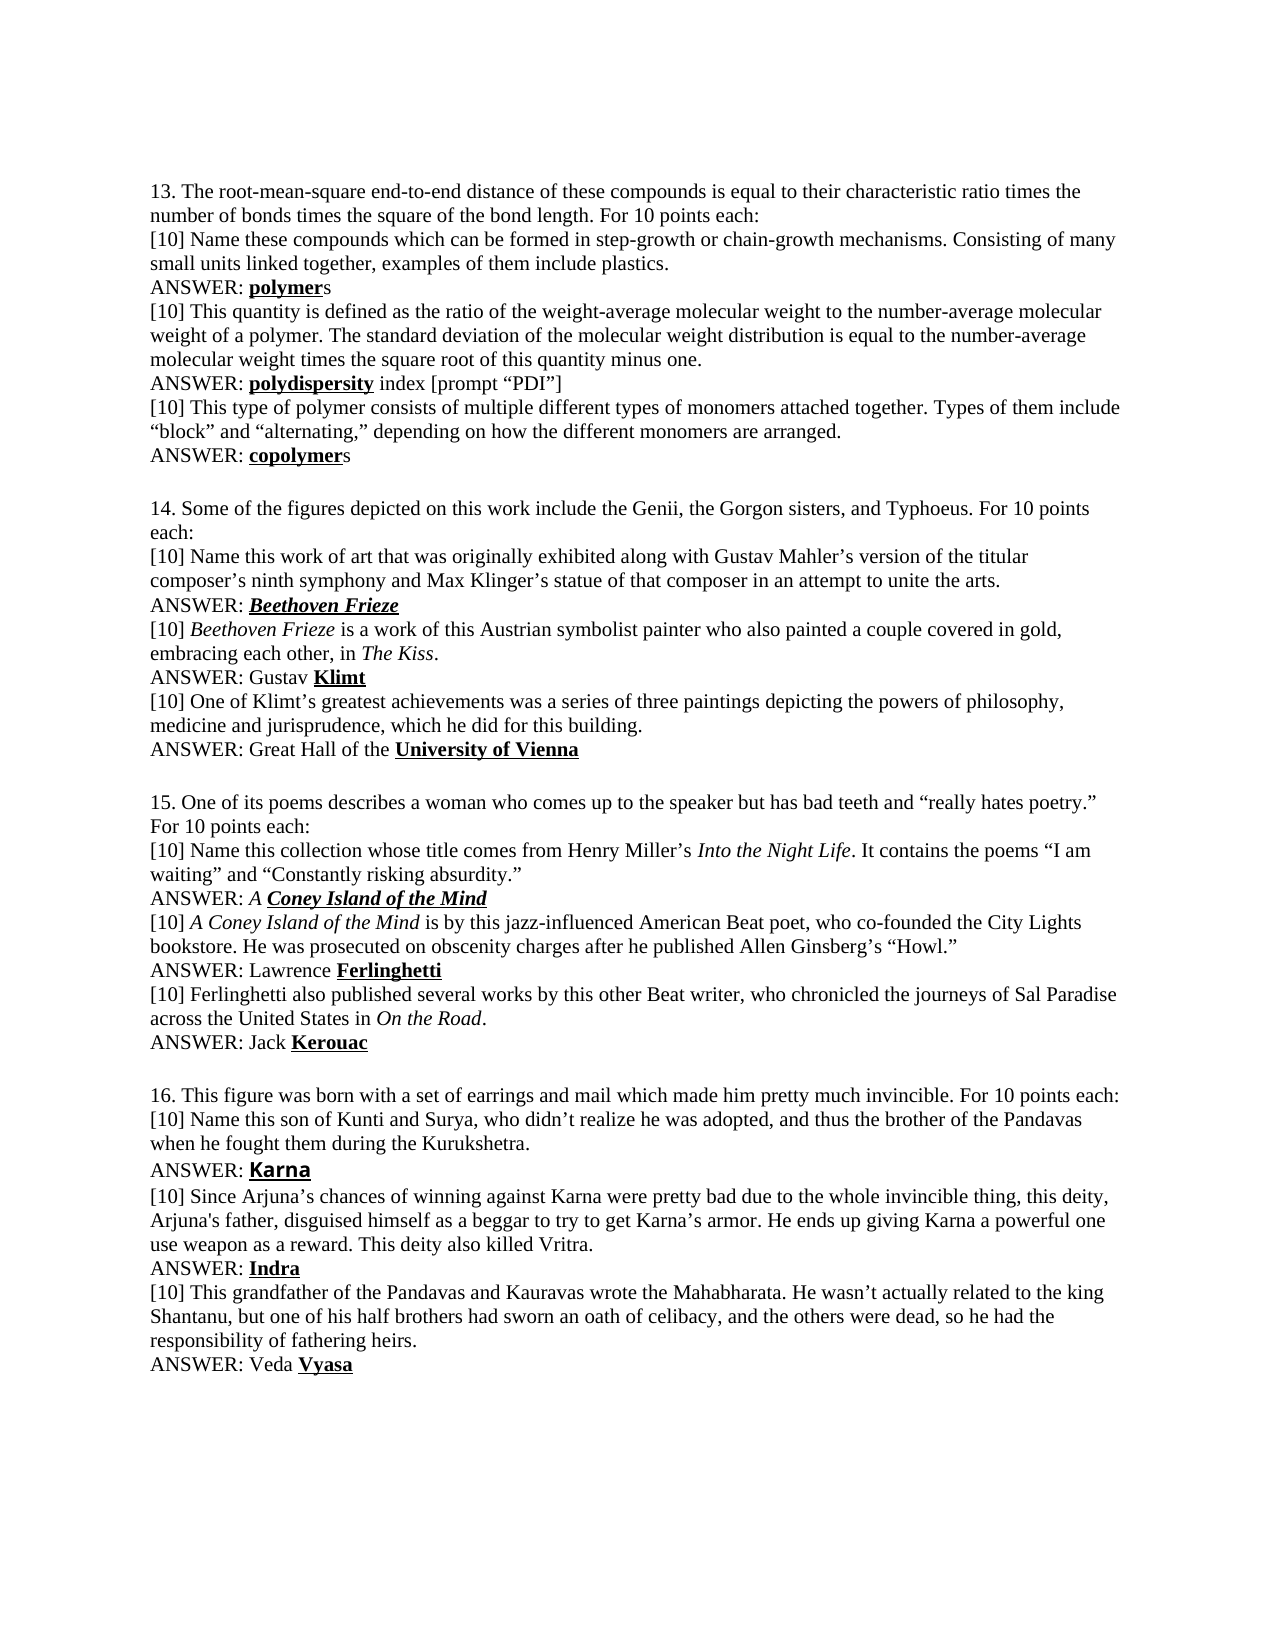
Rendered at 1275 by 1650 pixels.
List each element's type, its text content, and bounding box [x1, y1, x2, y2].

text 16. This figure was born with a set of earrings and mail which made him pretty much invincible. For 10 points each: [150, 1083, 1125, 1107]
text [10] Name these compounds which can be formed in step-growth or chain-growth mechanisms. Consisting of many small units linked together, examples of them include plastics. [150, 227, 1125, 275]
text [10] Name this work of art that was originally exhibited along with Gustav Mahler’s version of the titular composer’s ninth symphony and Max Klinger’s statue of that composer in an attempt to unite the arts. [150, 544, 1125, 592]
text [10] Since Arjuna’s chances of winning against Karna were pretty bad due to the whole invincible thing, this deity, Arjuna's father, disguised himself as a beggar to try to get Karna’s armor. He ends up giving Karna a powerful one use weapon as a reward. This deity also killed Vritra. [150, 1184, 1125, 1256]
text 13. The root-mean-square end-to-end distance of these compounds is equal to their characteristic ratio times the number of bonds times the square of the bond length. For 10 points each: [150, 179, 1125, 227]
text [10] A Coney Island of the Mind is by this jazz-influenced American Beat poet, who co-founded the City Lights bookstore. He was prosecuted on obscenity charges after he published Allen Ginsberg’s “Howl.” [150, 910, 1125, 958]
text ANSWER: copolymers [150, 443, 1125, 467]
text ANSWER: Lawrence Ferlinghetti [150, 958, 1125, 982]
text 15. One of its poems describes a woman who comes up to the speaker but has bad teeth and “really hates poetry.” For 10 points each: [150, 790, 1125, 838]
text [10] Ferlinghetti also published several works by this other Beat writer, who chronicled the journeys of Sal Paradise across the United States in On the Road. [150, 982, 1125, 1030]
text ANSWER: Karna [150, 1155, 1125, 1184]
text ANSWER: Beethoven Frieze [150, 592, 1125, 617]
text [10] Name this collection whose title comes from Henry Miller’s Into the Night Life. It contains the poems “I am waiting” and “Constantly risking absurdity.” [150, 838, 1125, 886]
text [10] This type of polymer consists of multiple different types of monomers attached together. Types of them include “block” and “alternating,” depending on how the different monomers are arranged. [150, 395, 1125, 443]
text 14. Some of the figures depicted on this work include the Genii, the Gorgon sisters, and Typhoeus. For 10 points each: [150, 496, 1125, 544]
text ANSWER: A Coney Island of the Mind [150, 886, 1125, 910]
text ANSWER: polydispersity index [prompt “PDI”] [150, 371, 1125, 395]
text ANSWER: polymers [150, 275, 1125, 299]
text [10] Beethoven Frieze is a work of this Austrian symbolist painter who also painted a couple covered in gold, embracing each other, in The Kiss. [150, 617, 1125, 665]
text [10] Name this son of Kunti and Surya, who didn’t realize he was adopted, and thus the brother of the Pandavas when he fought them during the Kurukshetra. [150, 1107, 1125, 1155]
text ANSWER: Veda Vyasa [150, 1352, 1125, 1376]
text ANSWER: Gustav Klimt [150, 665, 1125, 689]
text ANSWER: Indra [150, 1256, 1125, 1280]
text ANSWER: Great Hall of the University of Vienna [150, 737, 1125, 761]
text [10] One of Klimt’s greatest achievements was a series of three paintings depicting the powers of philosophy, medicine and jurisprudence, which he did for this building. [150, 689, 1125, 737]
text ANSWER: Jack Kerouac [150, 1030, 1125, 1054]
text [10] This quantity is defined as the ratio of the weight-average molecular weight to the number-average molecular weight of a polymer. The standard deviation of the molecular weight distribution is equal to the number-average molecular weight times the square root of this quantity minus one. [150, 299, 1125, 371]
text [10] This grandfather of the Pandavas and Kauravas wrote the Mahabharata. He wasn’t actually related to the king Shantanu, but one of his half brothers had sworn an oath of celibacy, and the others were dead, so he had the responsibility of fathering heirs. [150, 1280, 1125, 1352]
